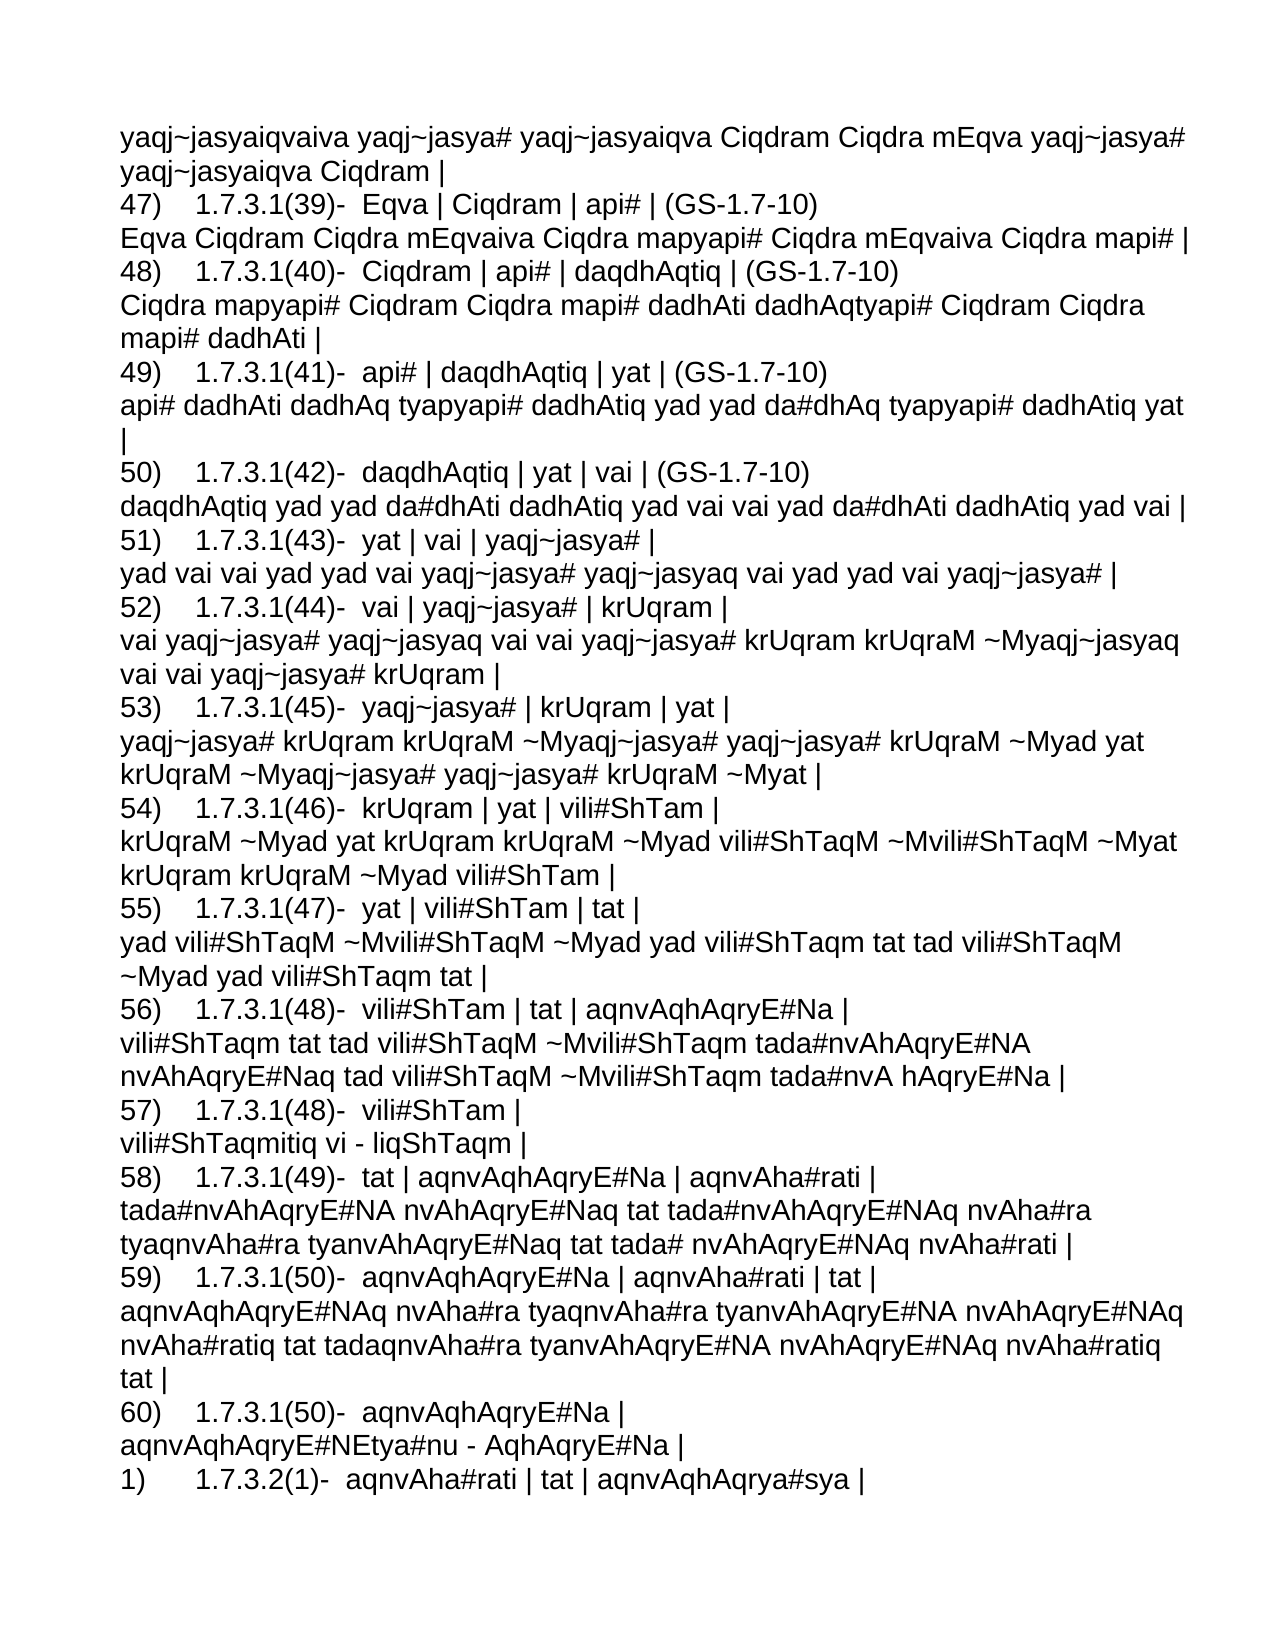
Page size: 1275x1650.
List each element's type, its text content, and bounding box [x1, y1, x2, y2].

text 50) 1.7.3.1(42)- daqdhAqtiq | yat | vai | (GS-1.7-10) [120, 455, 1200, 489]
text yaqj~jasya# krUqram krUqraM ~Myaqj~jasya# yaqj~jasya# krUqraM ~Myad yat krUqraM ~Myaqj~jasya# yaqj~jasya# krUqraM ~Myat | [120, 724, 1200, 791]
text 51) 1.7.3.1(43)- yat | vai | yaqj~jasya# | [120, 522, 1200, 556]
text yad vai vai yad yad vai yaqj~jasya# yaqj~jasyaq vai yad yad vai yaqj~jasya# | [120, 556, 1200, 589]
text vili#ShTaqmitiq vi - liqShTaqm | [120, 1126, 1200, 1160]
text 60) 1.7.3.1(50)- aqnvAqhAqryE#Na | [120, 1394, 1200, 1428]
text Ciqdra mapyapi# Ciqdram Ciqdra mapi# dadhAti dadhAqtyapi# Ciqdram Ciqdra mapi# dadhAti | [120, 288, 1200, 355]
text aqnvAqhAqryE#NEtya#nu - AqhAqryE#Na | [120, 1428, 1200, 1462]
text 58) 1.7.3.1(49)- tat | aqnvAqhAqryE#Na | aqnvAha#rati | [120, 1160, 1200, 1193]
text 56) 1.7.3.1(48)- vili#ShTam | tat | aqnvAqhAqryE#Na | [120, 992, 1200, 1026]
text tada#nvAhAqryE#NA nvAhAqryE#Naq tat tada#nvAhAqryE#NAq nvAha#ra tyaqnvAha#ra tyanvAhAqryE#Naq tat tada# nvAhAqryE#NAq nvAha#rati | [120, 1193, 1200, 1260]
text 47) 1.7.3.1(39)- Eqva | Ciqdram | api# | (GS-1.7-10) [120, 187, 1200, 221]
text 55) 1.7.3.1(47)- yat | vili#ShTam | tat | [120, 891, 1200, 925]
text 52) 1.7.3.1(44)- vai | yaqj~jasya# | krUqram | [120, 589, 1200, 623]
text daqdhAqtiq yad yad da#dhAti dadhAtiq yad vai vai yad da#dhAti dadhAtiq yad vai | [120, 489, 1200, 522]
text yad vili#ShTaqM ~Mvili#ShTaqM ~Myad yad vili#ShTaqm tat tad vili#ShTaqM ~Myad yad vili#ShTaqm tat | [120, 925, 1200, 992]
text 59) 1.7.3.1(50)- aqnvAqhAqryE#Na | aqnvAha#rati | tat | [120, 1260, 1200, 1294]
text 49) 1.7.3.1(41)- api# | daqdhAqtiq | yat | (GS-1.7-10) [120, 355, 1200, 388]
text 57) 1.7.3.1(48)- vili#ShTam | [120, 1093, 1200, 1126]
text 1) 1.7.3.2(1)- aqnvAha#rati | tat | aqnvAqhAqrya#sya | [120, 1462, 1200, 1495]
text api# dadhAti dadhAq tyapyapi# dadhAtiq yad yad da#dhAq tyapyapi# dadhAtiq yat | [120, 388, 1200, 455]
text krUqraM ~Myad yat krUqram krUqraM ~Myad vili#ShTaqM ~Mvili#ShTaqM ~Myat krUqram krUqraM ~Myad vili#ShTam | [120, 824, 1200, 891]
text yaqj~jasyaiqvaiva yaqj~jasya# yaqj~jasyaiqva Ciqdram Ciqdra mEqva yaqj~jasya# yaqj~jasyaiqva Ciqdram | [120, 120, 1200, 187]
text 53) 1.7.3.1(45)- yaqj~jasya# | krUqram | yat | [120, 690, 1200, 724]
text aqnvAqhAqryE#NAq nvAha#ra tyaqnvAha#ra tyanvAhAqryE#NA nvAhAqryE#NAq nvAha#ratiq tat tadaqnvAha#ra tyanvAhAqryE#NA nvAhAqryE#NAq nvAha#ratiq tat | [120, 1294, 1200, 1394]
text 54) 1.7.3.1(46)- krUqram | yat | vili#ShTam | [120, 791, 1200, 824]
text Eqva Ciqdram Ciqdra mEqvaiva Ciqdra mapyapi# Ciqdra mEqvaiva Ciqdra mapi# | [120, 221, 1200, 254]
text 48) 1.7.3.1(40)- Ciqdram | api# | daqdhAqtiq | (GS-1.7-10) [120, 254, 1200, 288]
text vili#ShTaqm tat tad vili#ShTaqM ~Mvili#ShTaqm tada#nvAhAqryE#NA nvAhAqryE#Naq tad vili#ShTaqM ~Mvili#ShTaqm tada#nvA hAqryE#Na | [120, 1026, 1200, 1093]
text vai yaqj~jasya# yaqj~jasyaq vai vai yaqj~jasya# krUqram krUqraM ~Myaqj~jasyaq vai vai yaqj~jasya# krUqram | [120, 623, 1200, 690]
